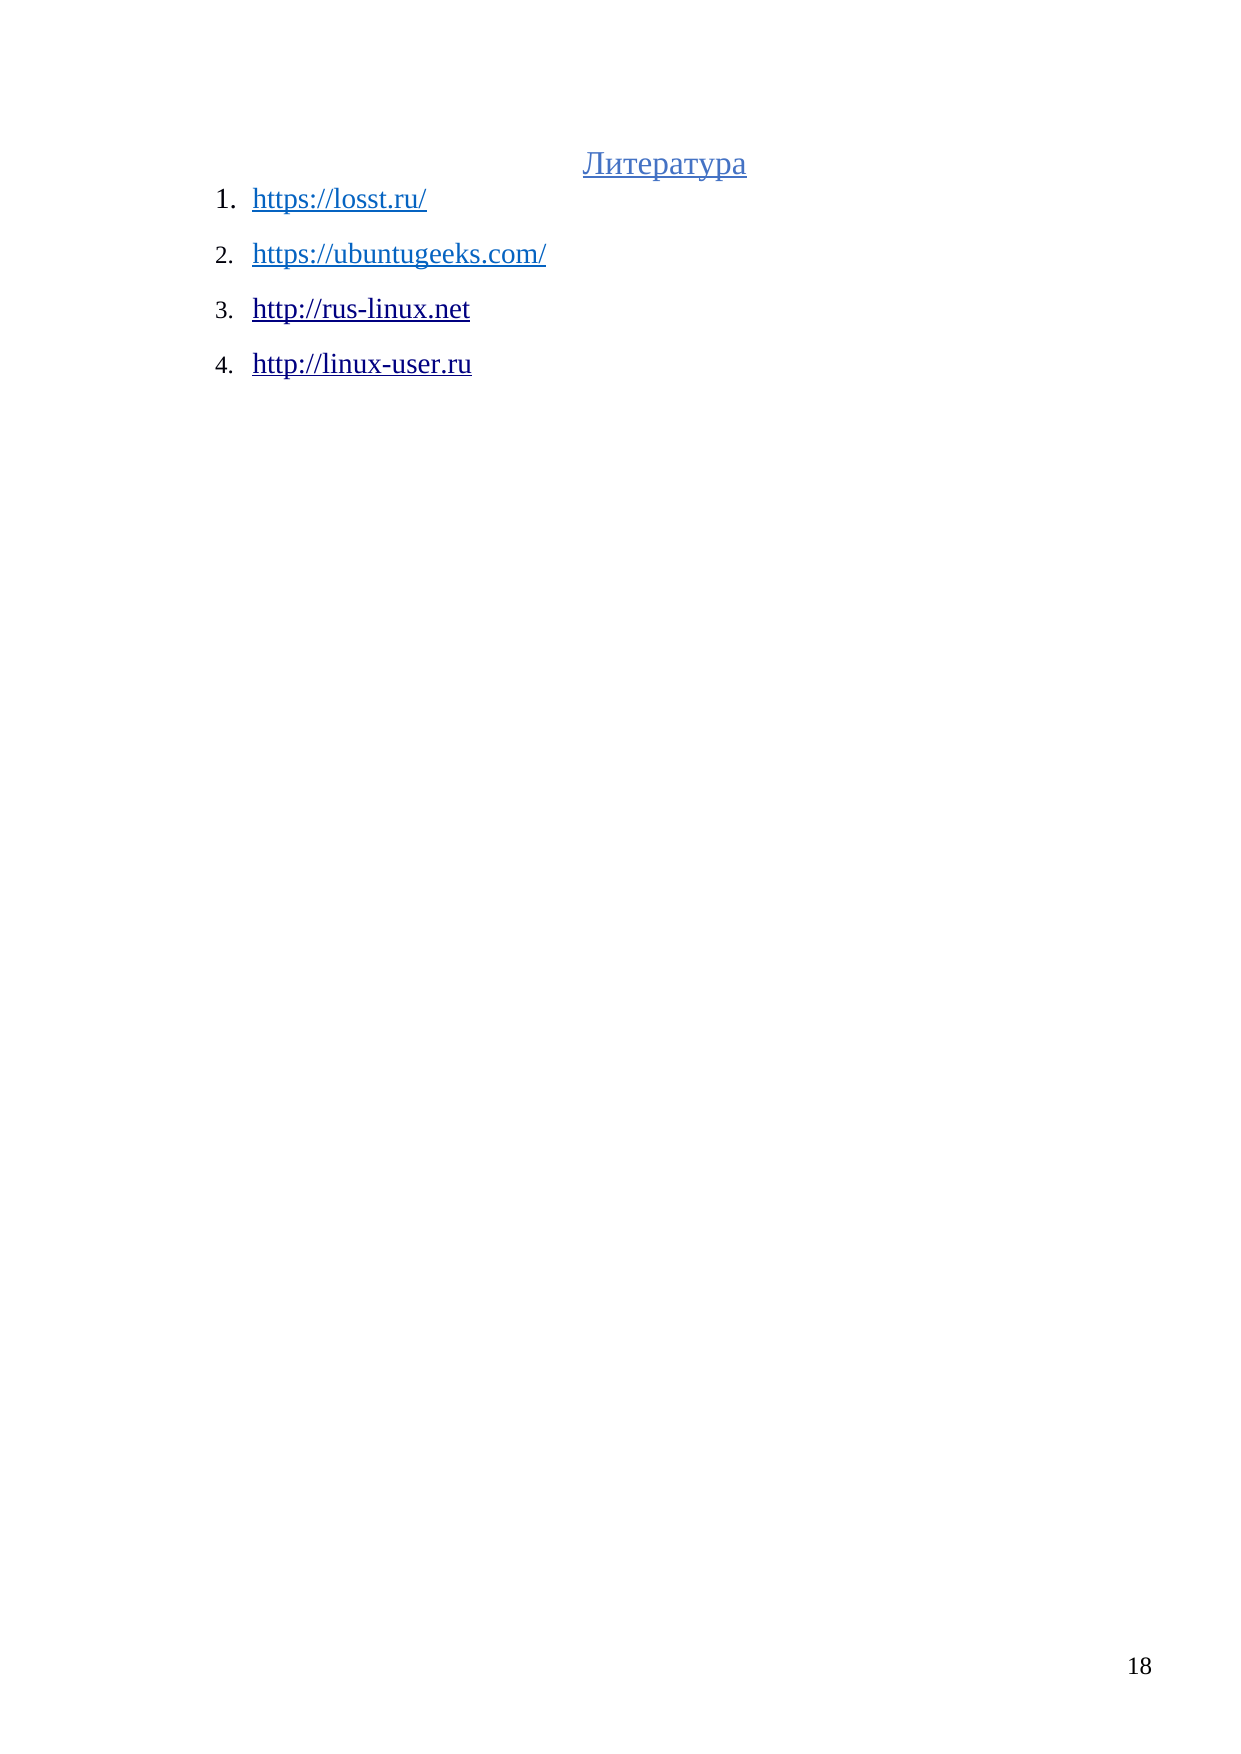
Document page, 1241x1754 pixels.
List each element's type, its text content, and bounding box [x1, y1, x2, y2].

list https://losst.ru/ [215, 181, 1152, 215]
list http://linux-user.ru [215, 346, 1152, 379]
subtitle Литература [177, 143, 1152, 181]
list https://ubuntugeeks.com/ [215, 236, 1152, 270]
list http://rus-linux.net [215, 291, 1152, 324]
